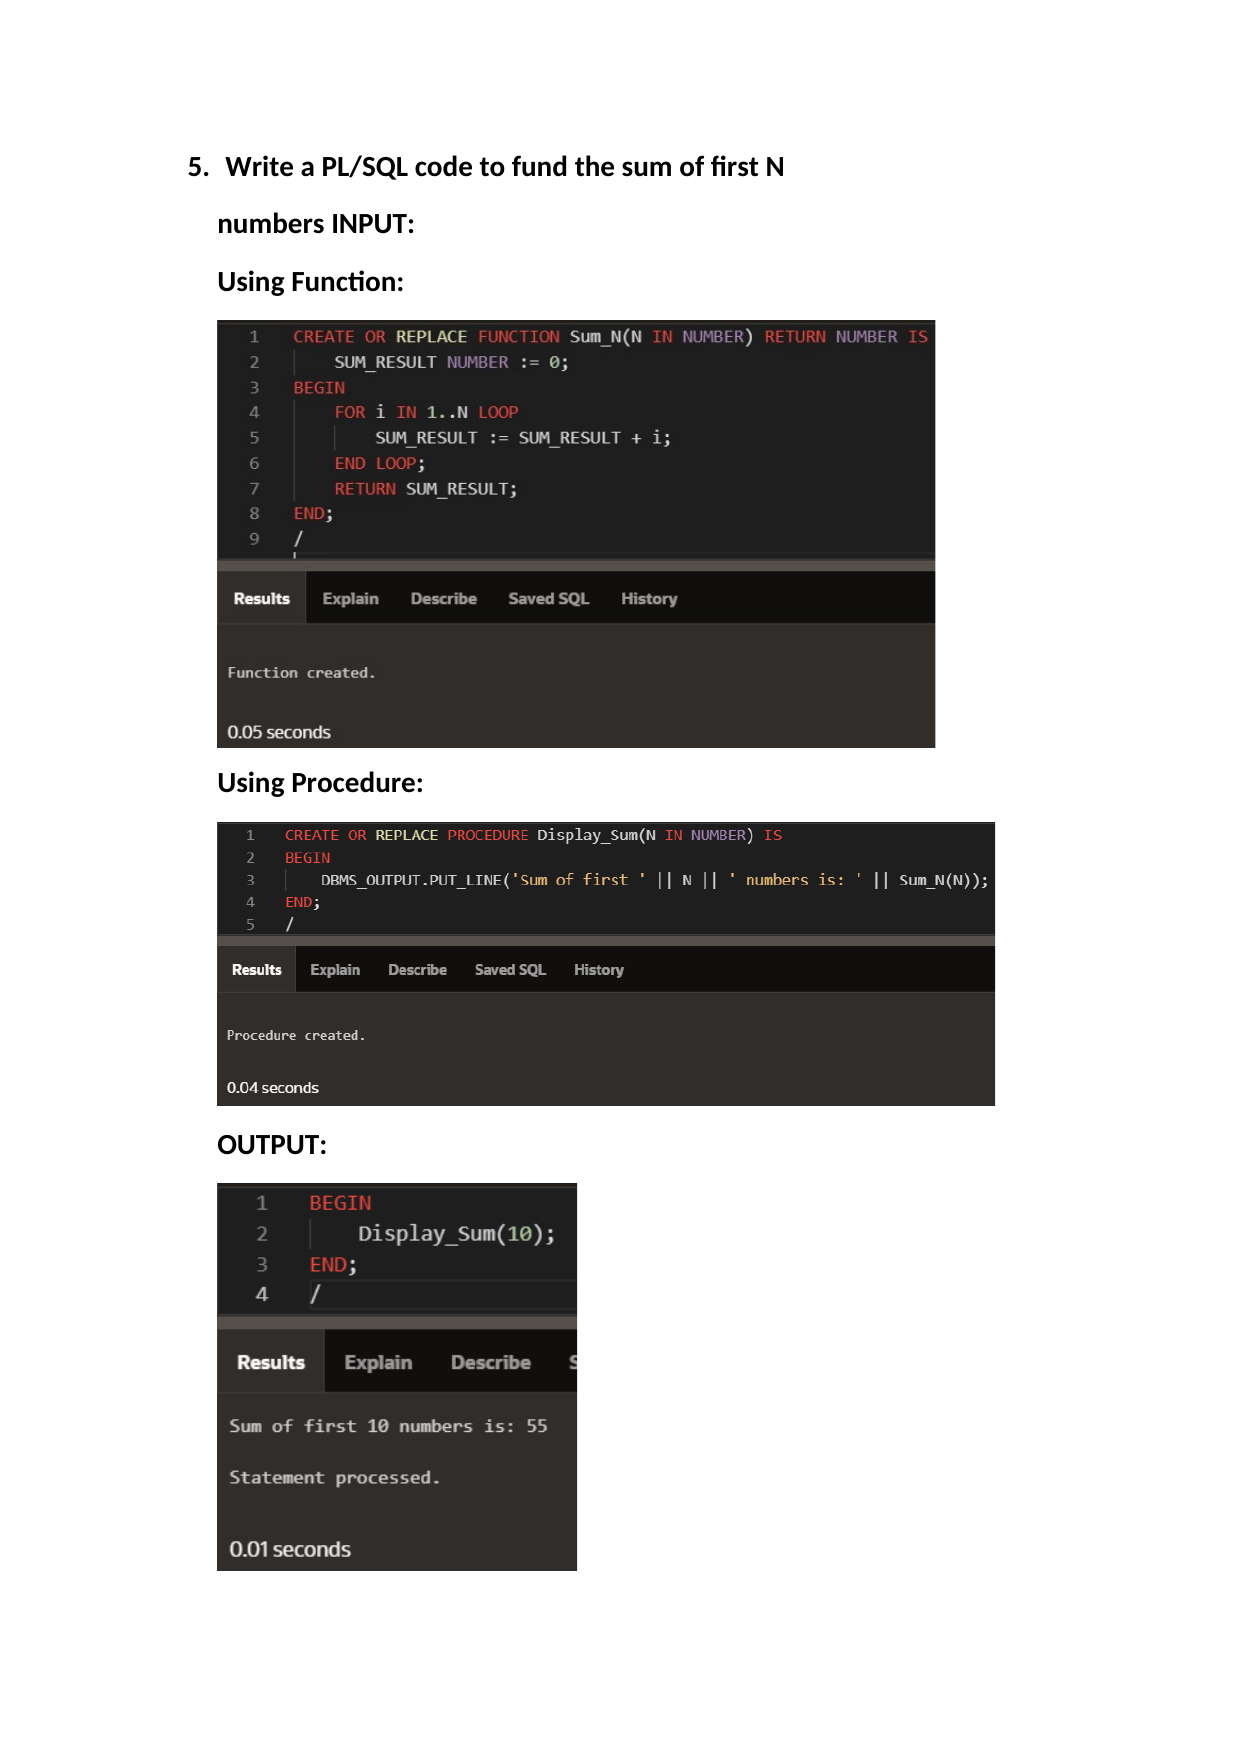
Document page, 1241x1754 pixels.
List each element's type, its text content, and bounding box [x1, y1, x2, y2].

text Using Function: [217, 263, 1096, 298]
picture [217, 1183, 578, 1571]
picture [217, 320, 936, 748]
picture [217, 822, 996, 1106]
list Write a PL/SQL code to fund the sum of first N numbers INPUT: [187, 148, 896, 241]
